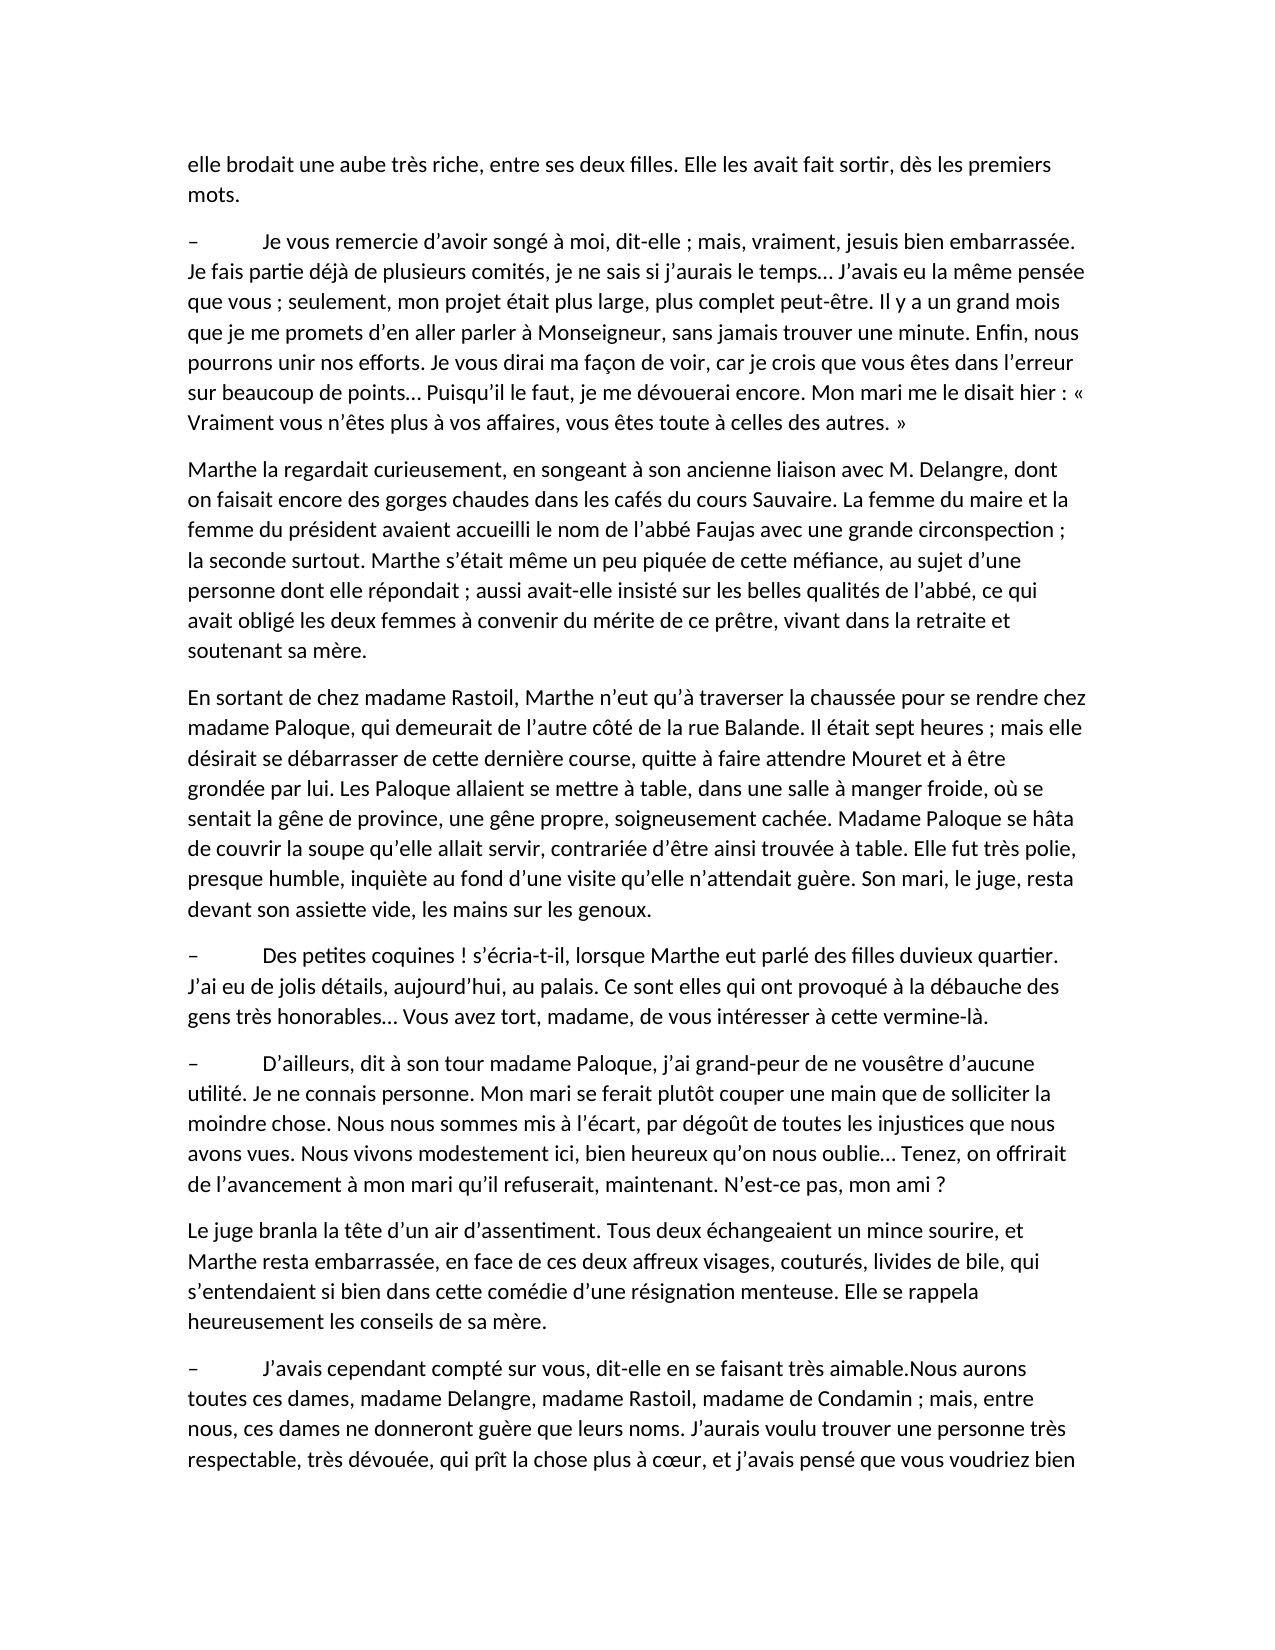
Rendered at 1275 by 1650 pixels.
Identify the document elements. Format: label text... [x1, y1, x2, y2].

text Le juge branla la tête d’un air d’assentiment. Tous deux échangeaient un mince sourire, et Marthe resta embarrassée, en face de ces deux affreux visages, couturés, livides de bile, qui s’entendaient si bien dans cette comédie d’une résignation menteuse. Elle se rappela heureusement les conseils de sa mère. [187, 1217, 1087, 1335]
text – D’ailleurs, dit à son tour madame Paloque, j’ai grand-peur de ne vousêtre d’aucune utilité. Je ne connais personne. Mon mari se ferait plutôt couper une main que de solliciter la moindre chose. Nous nous sommes mis à l’écart, par dégoût de toutes les injustices que nous avons vues. Nous vivons modestement ici, bien heureux qu’on nous oublie… Tenez, on offrirait de l’avancement à mon mari qu’il refuserait, maintenant. N’est-ce pas, mon ami ? [187, 1049, 1087, 1198]
text – Je vous remercie d’avoir songé à moi, dit-elle ; mais, vraiment, jesuis bien embarrassée. Je fais partie déjà de plusieurs comités, je ne sais si j’aurais le temps… J’avais eu la même pensée que vous ; seulement, mon projet était plus large, plus complet peut-être. Il y a un grand mois que je me promets d’en aller parler à Monseigneur, sans jamais trouver une minute. Enfin, nous pourrons unir nos efforts. Je vous dirai ma façon de voir, car je crois que vous êtes dans l’erreur sur beaucoup de points… Puisqu’il le faut, je me dévouerai encore. Mon mari me le disait hier : « Vraiment vous n’êtes plus à vos affaires, vous êtes toute à celles des autres. » [187, 227, 1087, 436]
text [187, 150, 1087, 208]
text Marthe la regardait curieusement, en songeant à son ancienne liaison avec M. Delangre, dont on faisait encore des gorges chaudes dans les cafés du cours Sauvaire. La femme du maire et la femme du président avaient accueilli le nom de l’abbé Faujas avec une grande circonspection ; la seconde surtout. Marthe s’était même un peu piquée de cette méfiance, au sujet d’une personne dont elle répondait ; aussi avait-elle insisté sur les belles qualités de l’abbé, ce qui avait obligé les deux femmes à convenir du mérite de ce prêtre, vivant dans la retraite et soutenant sa mère. [187, 455, 1087, 664]
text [187, 1354, 1087, 1473]
text En sortant de chez madame Rastoil, Marthe n’eut qu’à traverser la chaussée pour se rendre chez madame Paloque, qui demeurait de l’autre côté de la rue Balande. Il était sept heures ; mais elle désirait se débarrasser de cette dernière course, quitte à faire attendre Mouret et à être grondée par lui. Les Paloque allaient se mettre à table, dans une salle à manger froide, où se sentait la gêne de province, une gêne propre, soigneusement cachée. Madame Paloque se hâta de couvrir la soupe qu’elle allait servir, contrariée d’être ainsi trouvée à table. Elle fut très polie, presque humble, inquiète au fond d’une visite qu’elle n’attendait guère. Son mari, le juge, resta devant son assiette vide, les mains sur les genoux. [187, 683, 1087, 923]
text – Des petites coquines ! s’écria-t-il, lorsque Marthe eut parlé des filles duvieux quartier. J’ai eu de jolis détails, aujourd’hui, au palais. Ce sont elles qui ont provoqué à la débauche des gens très honorables… Vous avez tort, madame, de vous intéresser à cette vermine-là. [187, 942, 1087, 1030]
